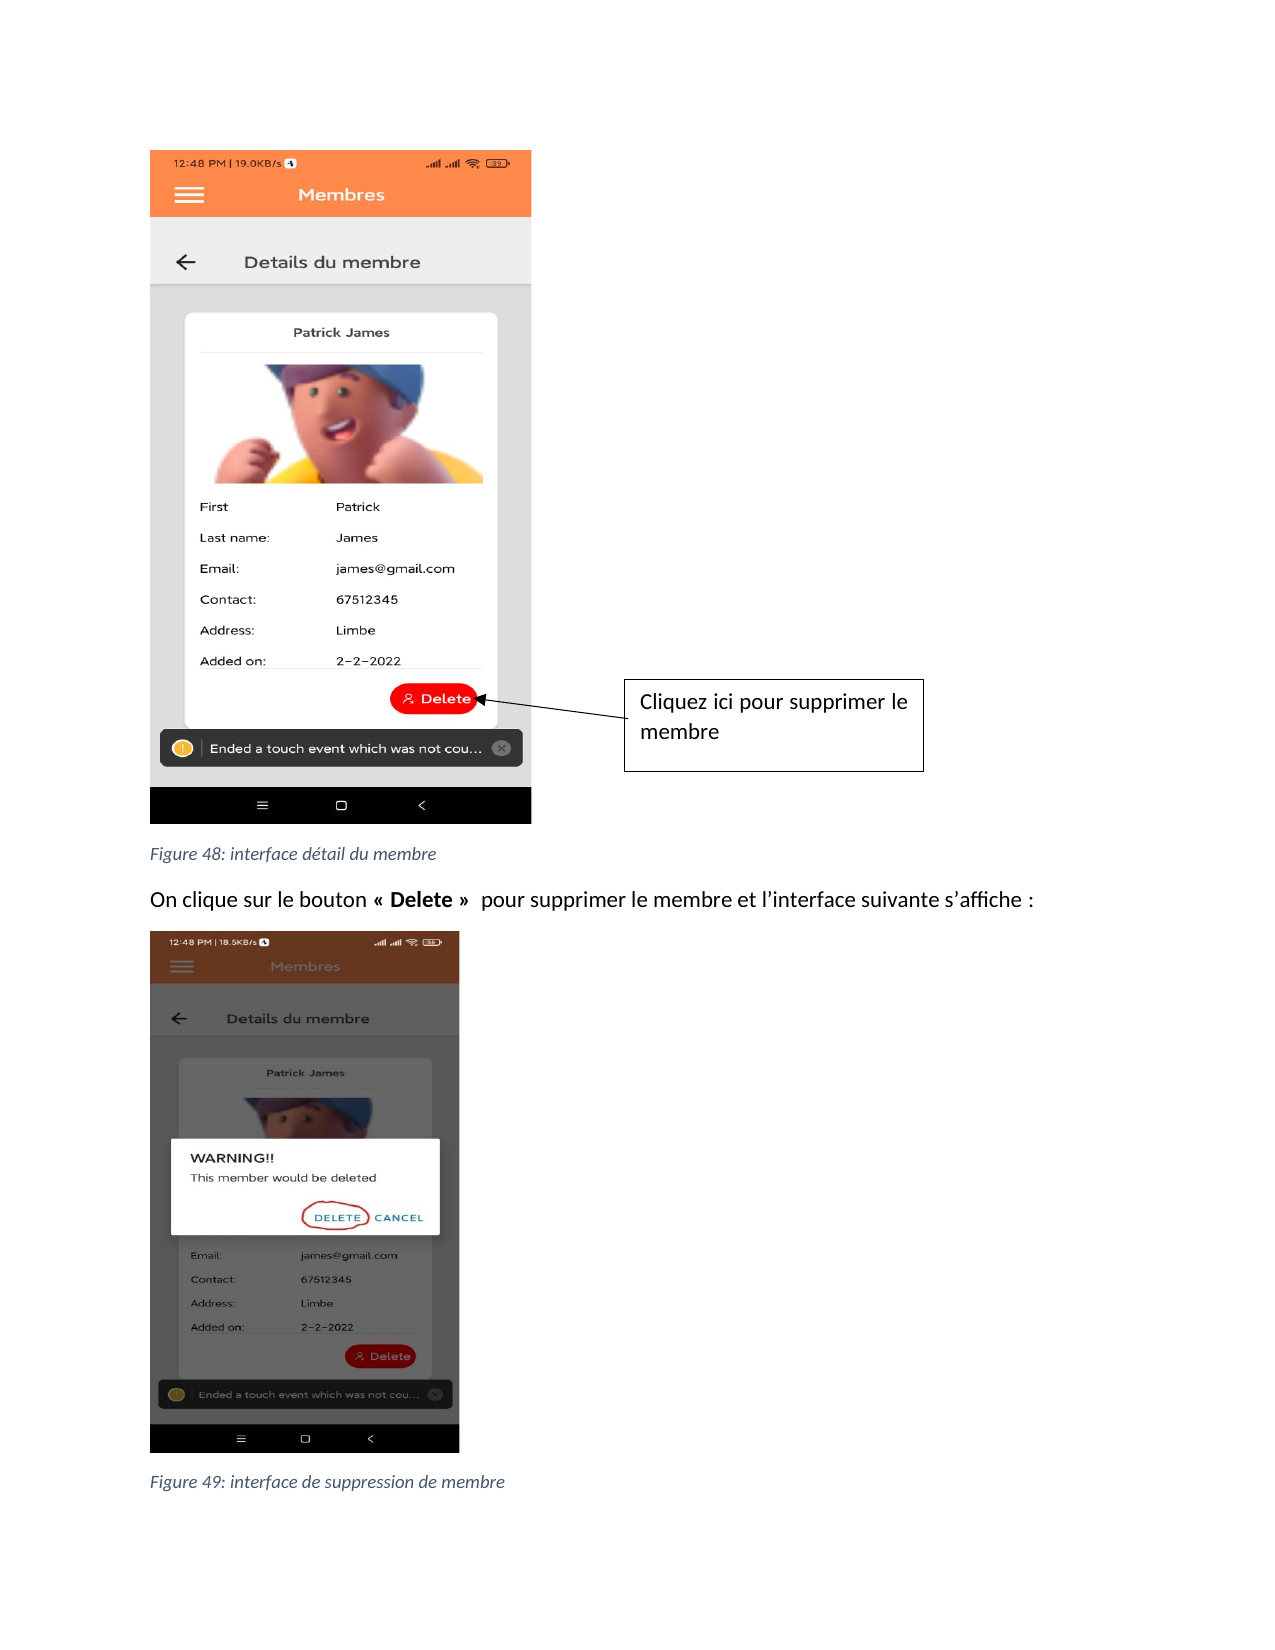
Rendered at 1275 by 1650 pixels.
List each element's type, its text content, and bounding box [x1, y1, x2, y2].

picture [150, 150, 532, 824]
text Figure 48: interface détail du membre [150, 842, 1125, 865]
text Figure 49: interface de suppression de membre [150, 1471, 1125, 1493]
picture [150, 931, 460, 1453]
text On clique sur le bouton « Delete » pour supprimer le membre et l’interface suivante s’affiche : [150, 886, 1125, 913]
